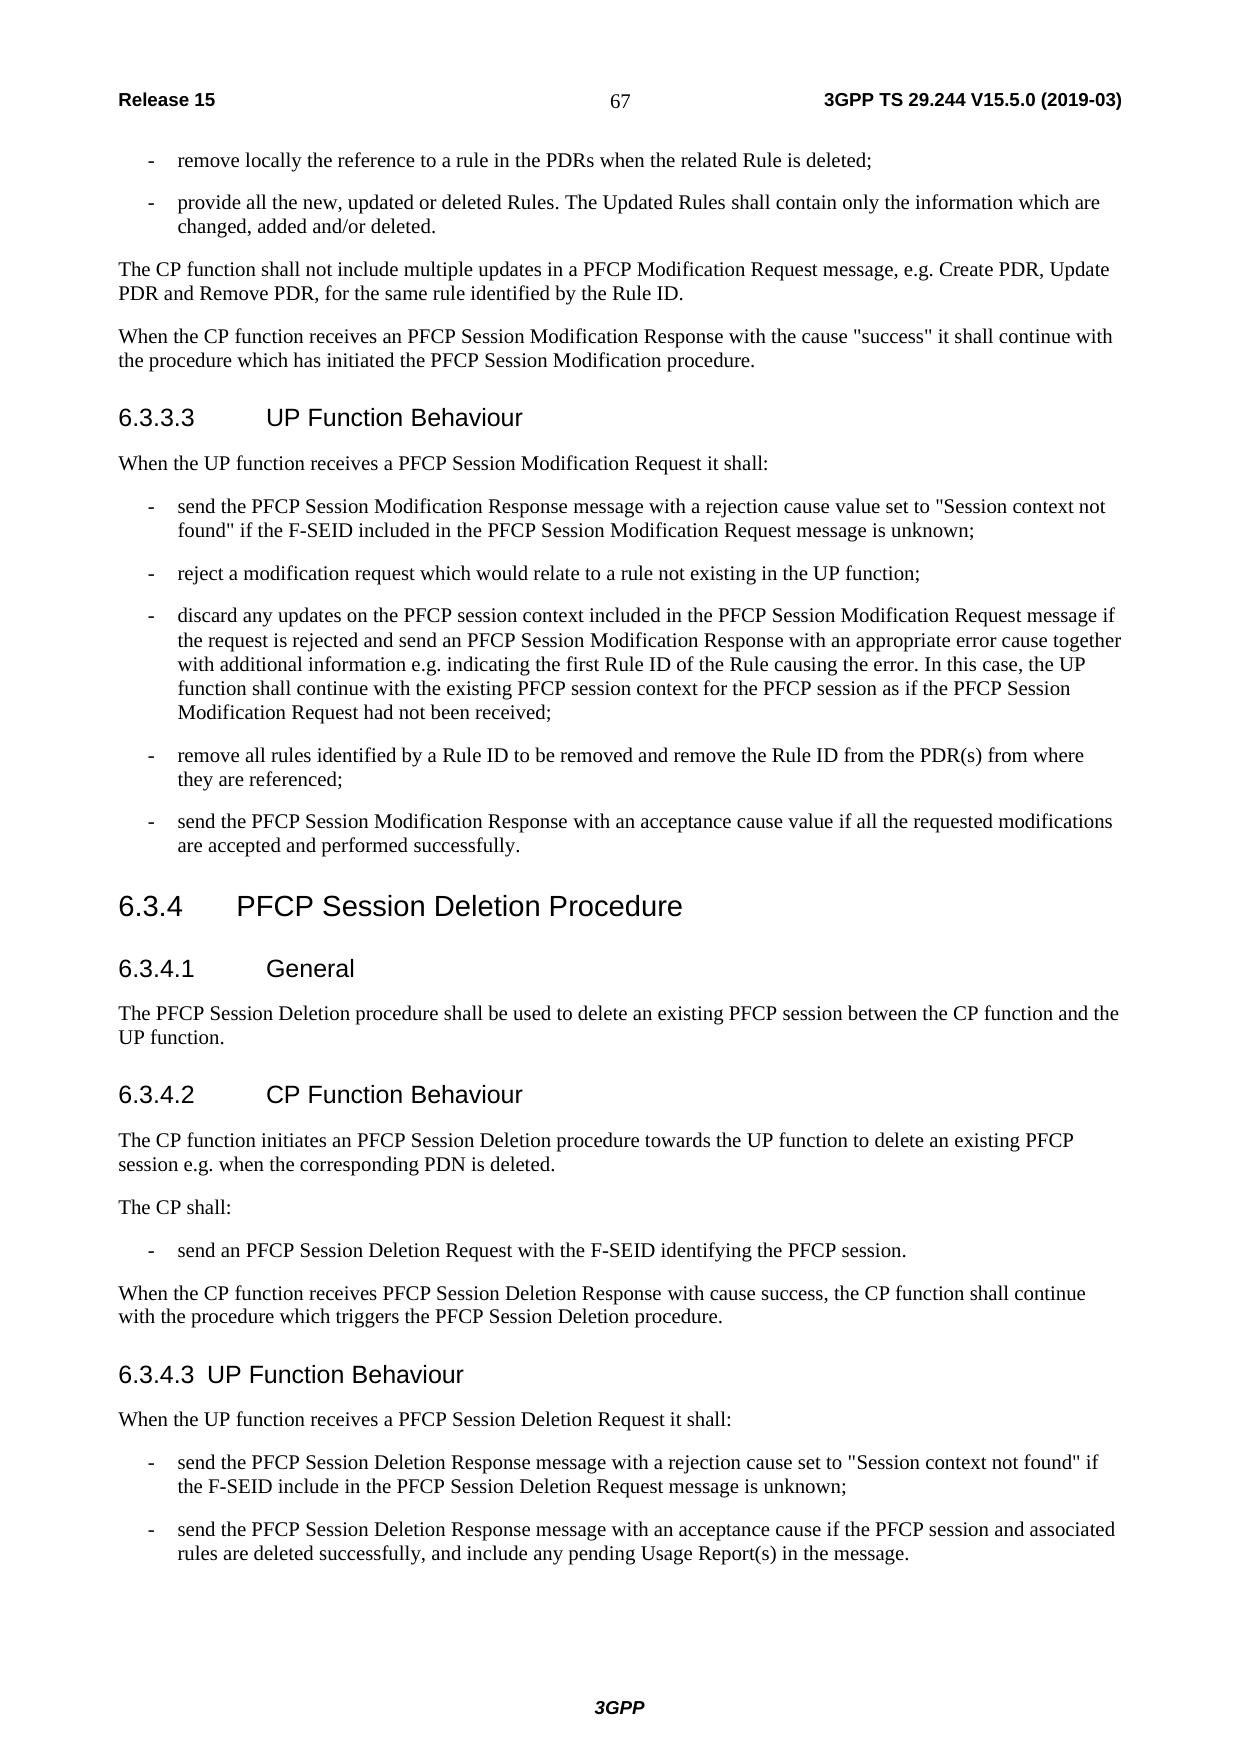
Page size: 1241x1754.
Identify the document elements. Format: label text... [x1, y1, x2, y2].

subtitle 6.3.4.2 CP Function Behaviour [118, 1080, 1122, 1109]
text - send the PFCP Session Deletion Response message with an acceptance cause if the PFCP session and associated rules are deleted successfully, and include any pending Usage Report(s) in the message. [148, 1517, 1122, 1565]
text - remove locally the reference to a rule in the PDRs when the related Rule is deleted; [148, 147, 1122, 172]
subtitle 6.3.4.1 General [118, 953, 1122, 982]
text When the CP function receives PFCP Session Deletion Response with cause success, the CP function shall continue with the procedure which triggers the PFCP Session Deletion procedure. [118, 1280, 1122, 1328]
subtitle 6.3.4 PFCP Session Deletion Procedure [118, 889, 1122, 922]
text When the CP function receives an PFCP Session Modification Response with the cause "success" it shall continue with the procedure which has initiated the PFCP Session Modification procedure. [118, 324, 1122, 372]
text - remove all rules identified by a Rule ID to be removed and remove the Rule ID from the PDR(s) from where they are referenced; [148, 742, 1122, 791]
text When the UP function receives a PFCP Session Modification Request it shall: [118, 451, 1122, 475]
text - discard any updates on the PFCP session context included in the PFCP Session Modification Request message if the request is rejected and send an PFCP Session Modification Response with an appropriate error cause together with additional information e.g. indicating the first Rule ID of the Rule causing the error. In this case, the UP function shall continue with the existing PFCP session context for the PFCP session as if the PFCP Session Modification Request had not been received; [148, 603, 1122, 724]
subtitle 6.3.4.3 UP Function Behaviour [118, 1360, 1122, 1388]
text - send the PFCP Session Deletion Response message with a rejection cause set to "Session context not found" if the F-SEID include in the PFCP Session Deletion Request message is unknown; [148, 1450, 1122, 1498]
text - send an PFCP Session Deletion Request with the F-SEID identifying the PFCP session. [148, 1238, 1122, 1262]
text - send the PFCP Session Modification Response message with a rejection cause value set to "Session context not found" if the F-SEID included in the PFCP Session Modification Request message is unknown; [148, 494, 1122, 542]
text The CP function initiates an PFCP Session Deletion procedure towards the UP function to delete an existing PFCP session e.g. when the corresponding PDN is deleted. [118, 1128, 1122, 1176]
text The PFCP Session Deletion procedure shall be used to delete an existing PFCP session between the CP function and the UP function. [118, 1001, 1122, 1049]
text When the UP function receives a PFCP Session Deletion Request it shall: [118, 1407, 1122, 1431]
text The CP function shall not include multiple updates in a PFCP Modification Request message, e.g. Create PDR, Update PDR and Remove PDR, for the same rule identified by the Rule ID. [118, 257, 1122, 305]
text - send the PFCP Session Modification Response with an acceptance cause value if all the requested modifications are accepted and performed successfully. [148, 809, 1122, 857]
text The CP shall: [118, 1195, 1122, 1219]
subtitle 6.3.3.3 UP Function Behaviour [118, 403, 1122, 432]
text - provide all the new, updated or deleted Rules. The Updated Rules shall contain only the information which are changed, added and/or deleted. [148, 190, 1122, 238]
text - reject a modification request which would relate to a rule not existing in the UP function; [148, 561, 1122, 585]
